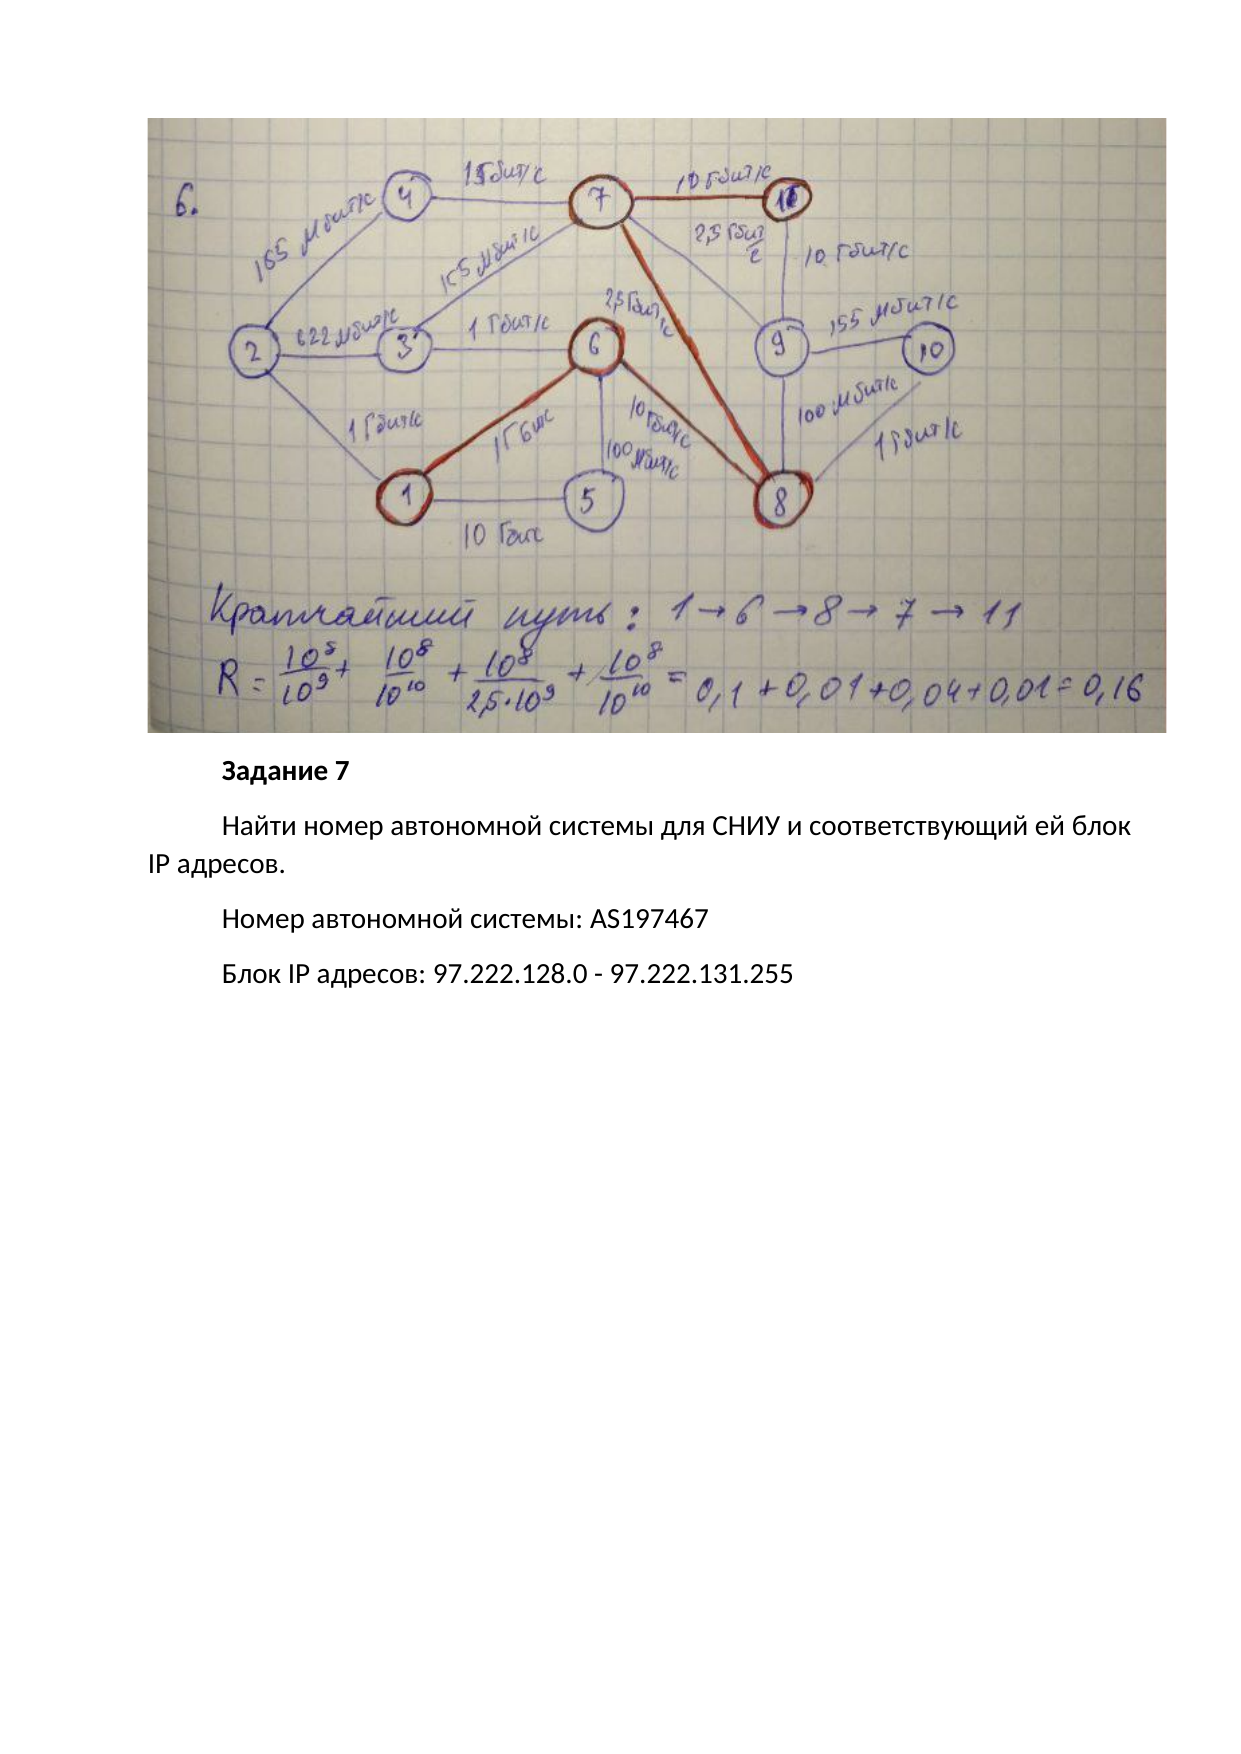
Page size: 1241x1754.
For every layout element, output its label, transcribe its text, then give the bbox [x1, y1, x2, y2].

text Блок IP адресов: 97.222.128.0 - 97.222.131.255 [148, 955, 1152, 991]
text Найти номер автономной системы для СНИУ и соответствующий ей блок IP адресов. [148, 807, 1152, 881]
text Задание 7 [148, 752, 1152, 787]
text Номер автономной системы: AS197467 [148, 900, 1152, 936]
picture [147, 118, 1167, 733]
